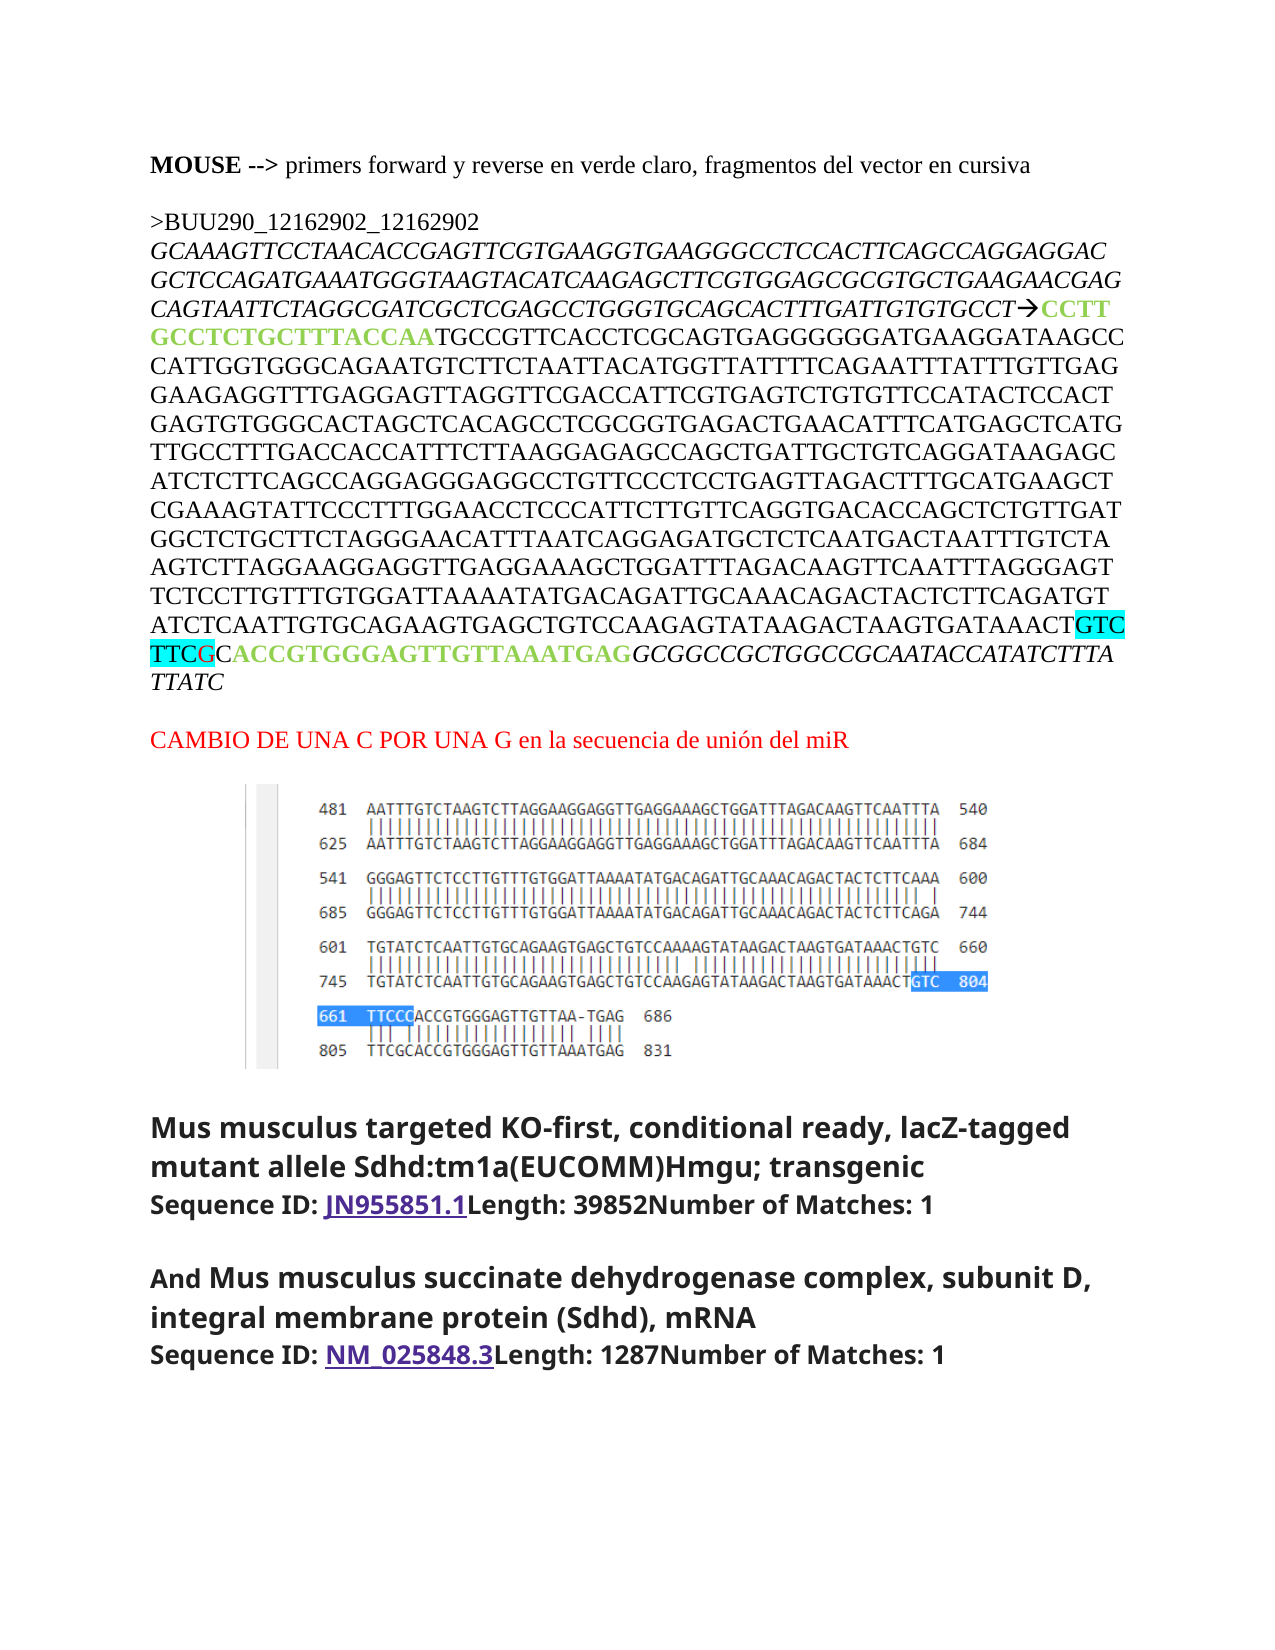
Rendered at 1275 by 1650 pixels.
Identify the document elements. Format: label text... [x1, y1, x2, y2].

text MOUSE --> primers forward y reverse en verde claro, fragmentos del vector en cursiva [150, 150, 1125, 179]
text And Mus musculus succinate dehydrogenase complex, subunit D, integral membrane protein (Sdhd), mRNA [150, 1257, 1125, 1337]
text Sequence ID: JN955851.1Length: 39852Number of Matches: 1 [150, 1186, 1125, 1222]
text CAMBIO DE UNA C POR UNA G en la secuencia de unión del miR [150, 725, 1125, 754]
text Sequence ID: NM_025848.3Length: 1287Number of Matches: 1 [150, 1337, 1125, 1372]
text >BUU290_12162902_12162902 [150, 207, 1125, 236]
picture [245, 784, 1030, 1069]
text GCAAAGTTCCTAACACCGAGTTCGTGAAGGTGAAGGGCCTCCACTTCAGCCAGGAGGACGCTCCAGATGAAATGGGTAAGTACATCAAGAGCTTCGTGGAGCGCGTGCTGAAGAACGAGCAGTAATTCTAGGCGATCGCTCGAGCCTGGGTGCAGCACTTTGATTGTGTGCCTCCTTGCCTCTGCTTTACCAATGCCGTTCACCTCGCAGTGAGGGGGGATGAAGGATAAGCCCATTGGTGGGCAGAATGTCTTCTAATTACATGGTTATTTTCAGAATTTATTTGTTGAGGAAGAGGTTTGAGGAGTTAGGTTCGACCATTCGTGAGTCTGTGTTCCATACTCCACTGAGTGTGGGCACTAGCTCACAGCCTCGCGGTGAGACTGAACATTTCATGAGCTCATGTTGCCTTTGACCACCATTTCTTAAGGAGAGCCAGCTGATTGCTGTCAGGATAAGAGCATCTCTTCAGCCAGGAGGGAGGCCTGTTCCCTCCTGAGTTAGACTTTGCATGAAGCTCGAAAGTATTCCCTTTGGAACCTCCCATTCTTGTTCAGGTGACACCAGCTCTGTTGATGGCTCTGCTTCTAGGGAACATTTAATCAGGAGATGCTCTCAATGACTAATTTGTCTAAGTCTTAGGAAGGAGGTTGAGGAAAGCTGGATTTAGACAAGTTCAATTTAGGGAGTTCTCCTTGTTTGTGGATTAAAATATGACAGATTGCAAACAGACTACTCTTCAGATGTATCTCAATTGTGCAGAAGTGAGCTGTCCAAGAGTATAAGACTAAGTGATAAACTGTCTTCGCACCGTGGGAGTTGTTAAATGAGGCGGCCGCTGGCCGCAATACCATATCTTTATTATC [150, 236, 1125, 696]
text Mus musculus targeted KO-first, conditional ready, lacZ-tagged mutant allele Sdhd:tm1a(EUCOMM)Hmgu; transgenic [925, 1107, 1125, 1186]
